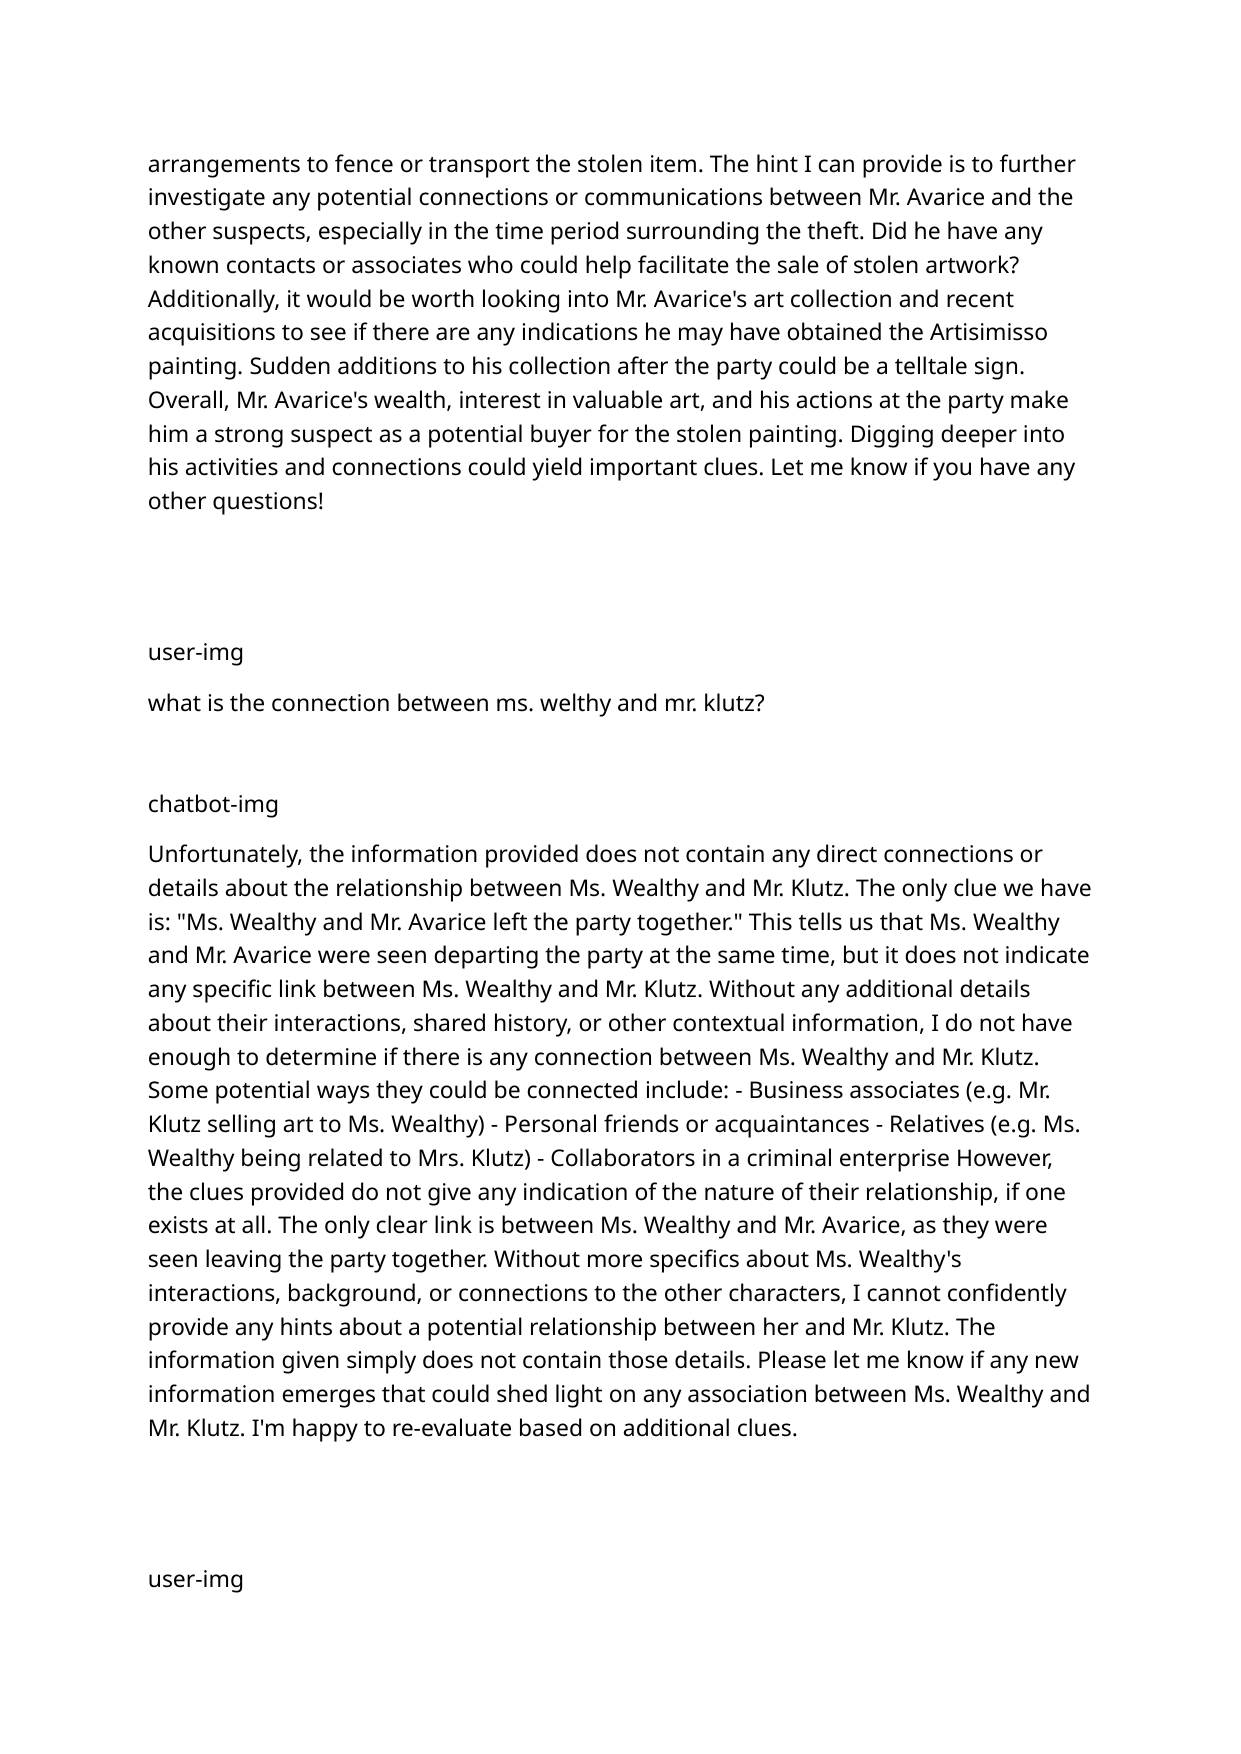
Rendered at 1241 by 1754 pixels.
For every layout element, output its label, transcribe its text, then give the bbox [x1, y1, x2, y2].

text chatbot-img [148, 788, 1093, 819]
text Unfortunately, the information provided does not contain any direct connections or details about the relationship between Ms. Wealthy and Mr. Klutz. The only clue we have is: "Ms. Wealthy and Mr. Avarice left the party together." This tells us that Ms. Wealthy and Mr. Avarice were seen departing the party at the same time, but it does not indicate any specific link between Ms. Wealthy and Mr. Klutz. Without any additional details about their interactions, shared history, or other contextual information, I do not have enough to determine if there is any connection between Ms. Wealthy and Mr. Klutz. Some potential ways they could be connected include: - Business associates (e.g. Mr. Klutz selling art to Ms. Wealthy) - Personal friends or acquaintances - Relatives (e.g. Ms. Wealthy being related to Mrs. Klutz) - Collaborators in a criminal enterprise However, the clues provided do not give any indication of the nature of their relationship, if one exists at all. The only clear link is between Ms. Wealthy and Mr. Avarice, as they were seen leaving the party together. Without more specifics about Ms. Wealthy's interactions, background, or connections to the other characters, I cannot confidently provide any hints about a potential relationship between her and Mr. Klutz. The information given simply does not contain those details. Please let me know if any new information emerges that could shed light on any association between Ms. Wealthy and Mr. Klutz. I'm happy to re-evaluate based on additional clues. [148, 838, 1093, 1443]
text user-img [148, 636, 1093, 668]
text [148, 148, 1093, 516]
text user-img [148, 1563, 1093, 1594]
text what is the connection between ms. welthy and mr. klutz? [148, 687, 1093, 718]
